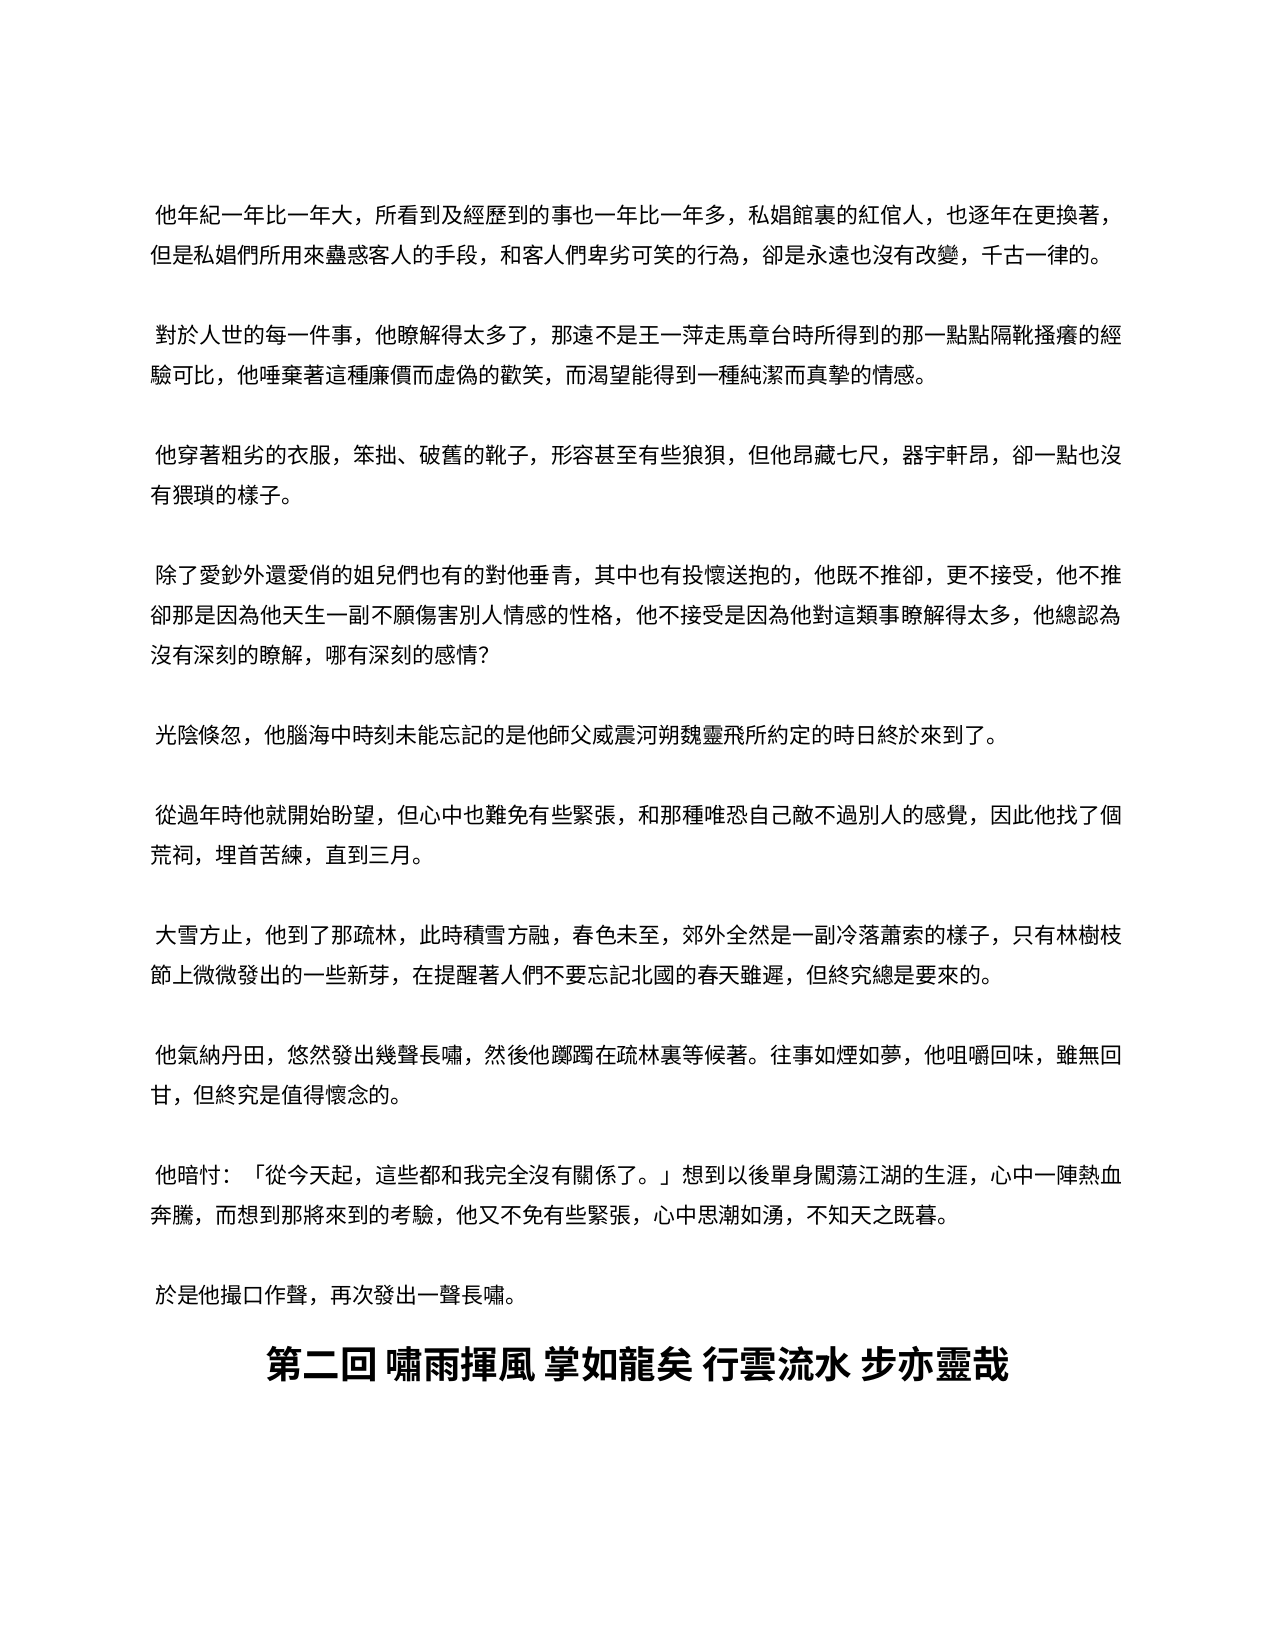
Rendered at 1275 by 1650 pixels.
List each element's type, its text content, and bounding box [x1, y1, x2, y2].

text 他暗忖：「從今天起，這些都和我完全沒有關係了。」想到以後單身闖蕩江湖的生涯，心中一陣熱血奔騰，而想到那將來到的考驗，他又不免有些緊張，心中思潮如湧，不知天之既暮。 [150, 1150, 1125, 1230]
text 從過年時他就開始盼望，但心中也難免有些緊張，和那種唯恐自己敵不過別人的感覺，因此他找了個荒祠，埋首苦練，直到三月。 [150, 790, 1125, 870]
text 他年紀一年比一年大，所看到及經歷到的事也一年比一年多，私娼館裏的紅倌人，也逐年在更換著，但是私娼們所用來蠱惑客人的手段，和客人們卑劣可笑的行為，卻是永遠也沒有改變，千古一律的。 [150, 190, 1125, 270]
subtitle 第二回 嘯雨揮風 掌如龍矣 行雲流水 步亦靈哉 [150, 1335, 1125, 1389]
text 於是他撮口作聲，再次發出一聲長嘯。 [150, 1270, 1125, 1310]
text 大雪方止，他到了那疏林，此時積雪方融，春色未至，郊外全然是一副冷落蕭索的樣子，只有林樹枝節上微微發出的一些新芽，在提醒著人們不要忘記北國的春天雖遲，但終究總是要來的。 [150, 910, 1125, 990]
text 除了愛鈔外還愛俏的姐兒們也有的對他垂青，其中也有投懷送抱的，他既不推卻，更不接受，他不推卻那是因為他天生一副不願傷害別人情感的性格，他不接受是因為他對這類事瞭解得太多，他總認為沒有深刻的瞭解，哪有深刻的感情？ [150, 550, 1125, 670]
text 他氣納丹田，悠然發出幾聲長嘯，然後他躑躅在疏林裏等候著。往事如煙如夢，他咀嚼回味，雖無回甘，但終究是值得懷念的。 [150, 1030, 1125, 1110]
text 對於人世的每一件事，他瞭解得太多了，那遠不是王一萍走馬章台時所得到的那一點點隔靴搔癢的經驗可比，他唾棄著這種廉價而虛偽的歡笑，而渴望能得到一種純潔而真摯的情感。 [150, 310, 1125, 390]
text 他穿著粗劣的衣服，笨拙、破舊的靴子，形容甚至有些狼狽，但他昂藏七尺，器宇軒昂，卻一點也沒有猥瑣的樣子。 [150, 430, 1125, 510]
text 光陰倏忽，他腦海中時刻未能忘記的是他師父威震河朔魏靈飛所約定的時日終於來到了。 [150, 710, 1125, 750]
